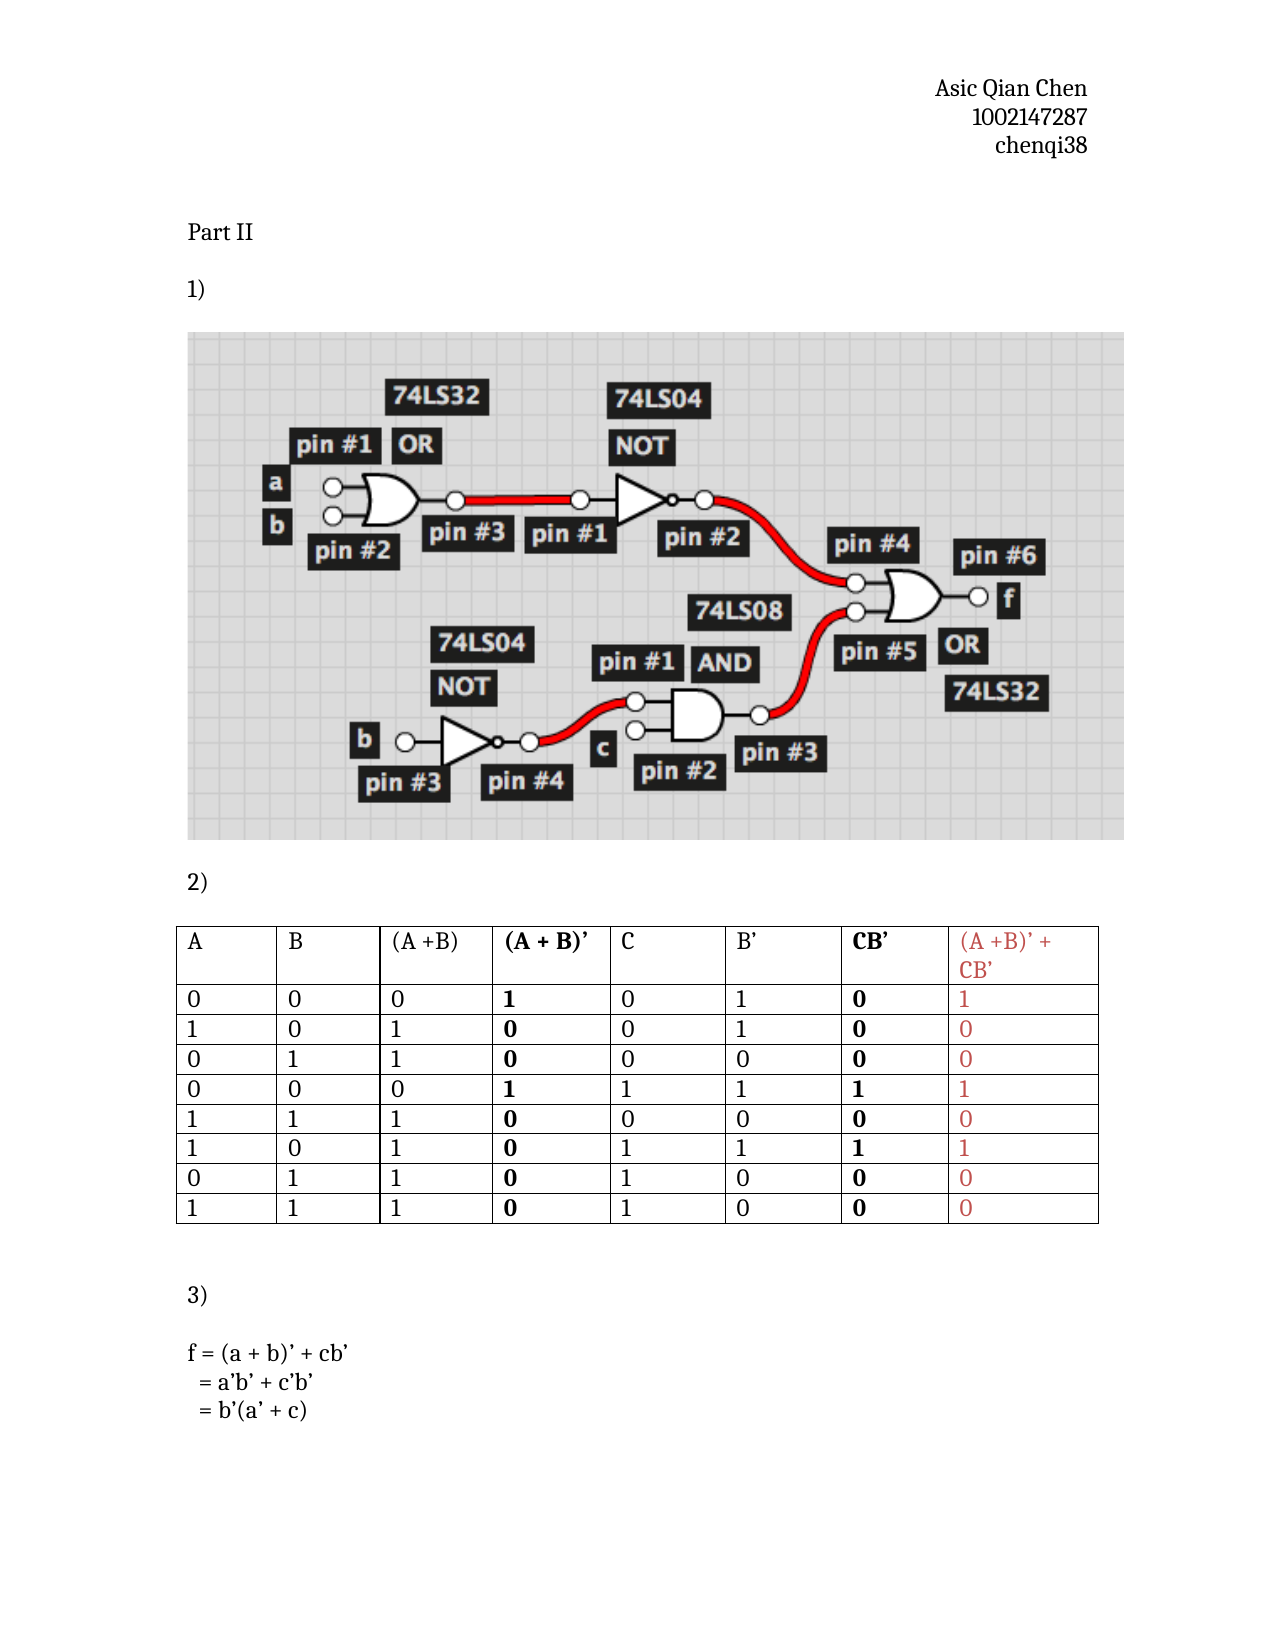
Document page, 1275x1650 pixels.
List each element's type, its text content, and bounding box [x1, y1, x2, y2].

table_cell 1 [611, 1134, 725, 1163]
table_cell 0 [842, 985, 948, 1014]
table_cell 1 [381, 1134, 492, 1163]
table_cell 0 [493, 1134, 610, 1163]
table_cell 0 [726, 1105, 841, 1133]
table_cell 1 [277, 1194, 379, 1223]
table_cell 1 [381, 1194, 492, 1223]
table_cell 0 [177, 1045, 276, 1074]
table_cell 0 [611, 985, 725, 1014]
table_cell 0 [493, 1194, 610, 1223]
picture [187, 332, 1124, 840]
table_cell 1 [949, 1134, 1098, 1163]
table_cell 1 [726, 1075, 841, 1103]
table_header CB’ [842, 927, 948, 984]
table_cell 0 [611, 1105, 725, 1133]
table_cell 0 [493, 1164, 610, 1193]
table_cell 0 [726, 1194, 841, 1223]
table_cell 1 [842, 1075, 948, 1103]
table_header B’ [726, 927, 841, 984]
table_cell 1 [726, 985, 841, 1014]
text 3) [187, 1281, 1087, 1310]
table_cell 0 [177, 1164, 276, 1193]
table_cell 1 [381, 1105, 492, 1133]
table_cell 1 [277, 1105, 379, 1133]
table_cell 0 [493, 1105, 610, 1133]
table_header C [611, 927, 725, 984]
table_cell 0 [277, 1015, 379, 1044]
table_cell 0 [493, 1045, 610, 1074]
table_cell 1 [277, 1045, 379, 1074]
table_cell 0 [842, 1194, 948, 1223]
table_cell 0 [949, 1045, 1098, 1074]
table_cell 0 [842, 1164, 948, 1193]
table_cell 0 [493, 1015, 610, 1044]
table_cell 0 [611, 1045, 725, 1074]
table_cell 0 [949, 1105, 1098, 1133]
text f = (a + b)’ + cb’ [187, 1339, 1087, 1367]
table_cell 1 [611, 1075, 725, 1103]
table_cell 0 [381, 985, 492, 1014]
table_cell 0 [842, 1045, 948, 1074]
table_cell 1 [381, 1164, 492, 1193]
table_cell 1 [611, 1194, 725, 1223]
table_cell 0 [949, 1015, 1098, 1044]
table_cell 1 [177, 1105, 276, 1133]
text = a’b’ + c’b’ [187, 1367, 1087, 1396]
table_cell 0 [611, 1015, 725, 1044]
table_cell 1 [493, 1075, 610, 1103]
table_cell 0 [277, 985, 379, 1014]
table_cell 0 [277, 1134, 379, 1163]
table_cell 1 [949, 985, 1098, 1014]
table_cell 1 [381, 1045, 492, 1074]
text Part II [173, 217, 1087, 246]
table_cell 1 [493, 985, 610, 1014]
table_cell 0 [381, 1075, 492, 1103]
table_cell 0 [277, 1075, 379, 1103]
table_header B [277, 927, 379, 984]
table_cell 1 [726, 1015, 841, 1044]
table_cell 0 [842, 1015, 948, 1044]
table_cell 0 [842, 1105, 948, 1133]
table_header A [177, 927, 276, 984]
table_cell 1 [842, 1134, 948, 1163]
table_cell 0 [949, 1194, 1098, 1223]
text = b’(a’ + c) [187, 1396, 1087, 1425]
table_cell 1 [949, 1075, 1098, 1103]
table_cell 1 [277, 1164, 379, 1193]
table_cell 0 [949, 1164, 1098, 1193]
table_cell 1 [726, 1134, 841, 1163]
table_cell 0 [177, 985, 276, 1014]
text 1) [187, 275, 1087, 304]
table_cell 1 [611, 1164, 725, 1193]
table_cell 1 [177, 1134, 276, 1163]
table_header (A + B)’ [493, 927, 610, 984]
table_cell 0 [726, 1164, 841, 1193]
table_cell 1 [381, 1015, 492, 1044]
table_header (A +B) [381, 927, 492, 984]
text 2) [187, 868, 1087, 897]
table_cell 0 [726, 1045, 841, 1074]
table_cell 1 [177, 1015, 276, 1044]
table_cell 0 [177, 1075, 276, 1103]
table_header (A +B)’ + CB’ [949, 927, 1098, 984]
table_cell 1 [177, 1194, 276, 1223]
